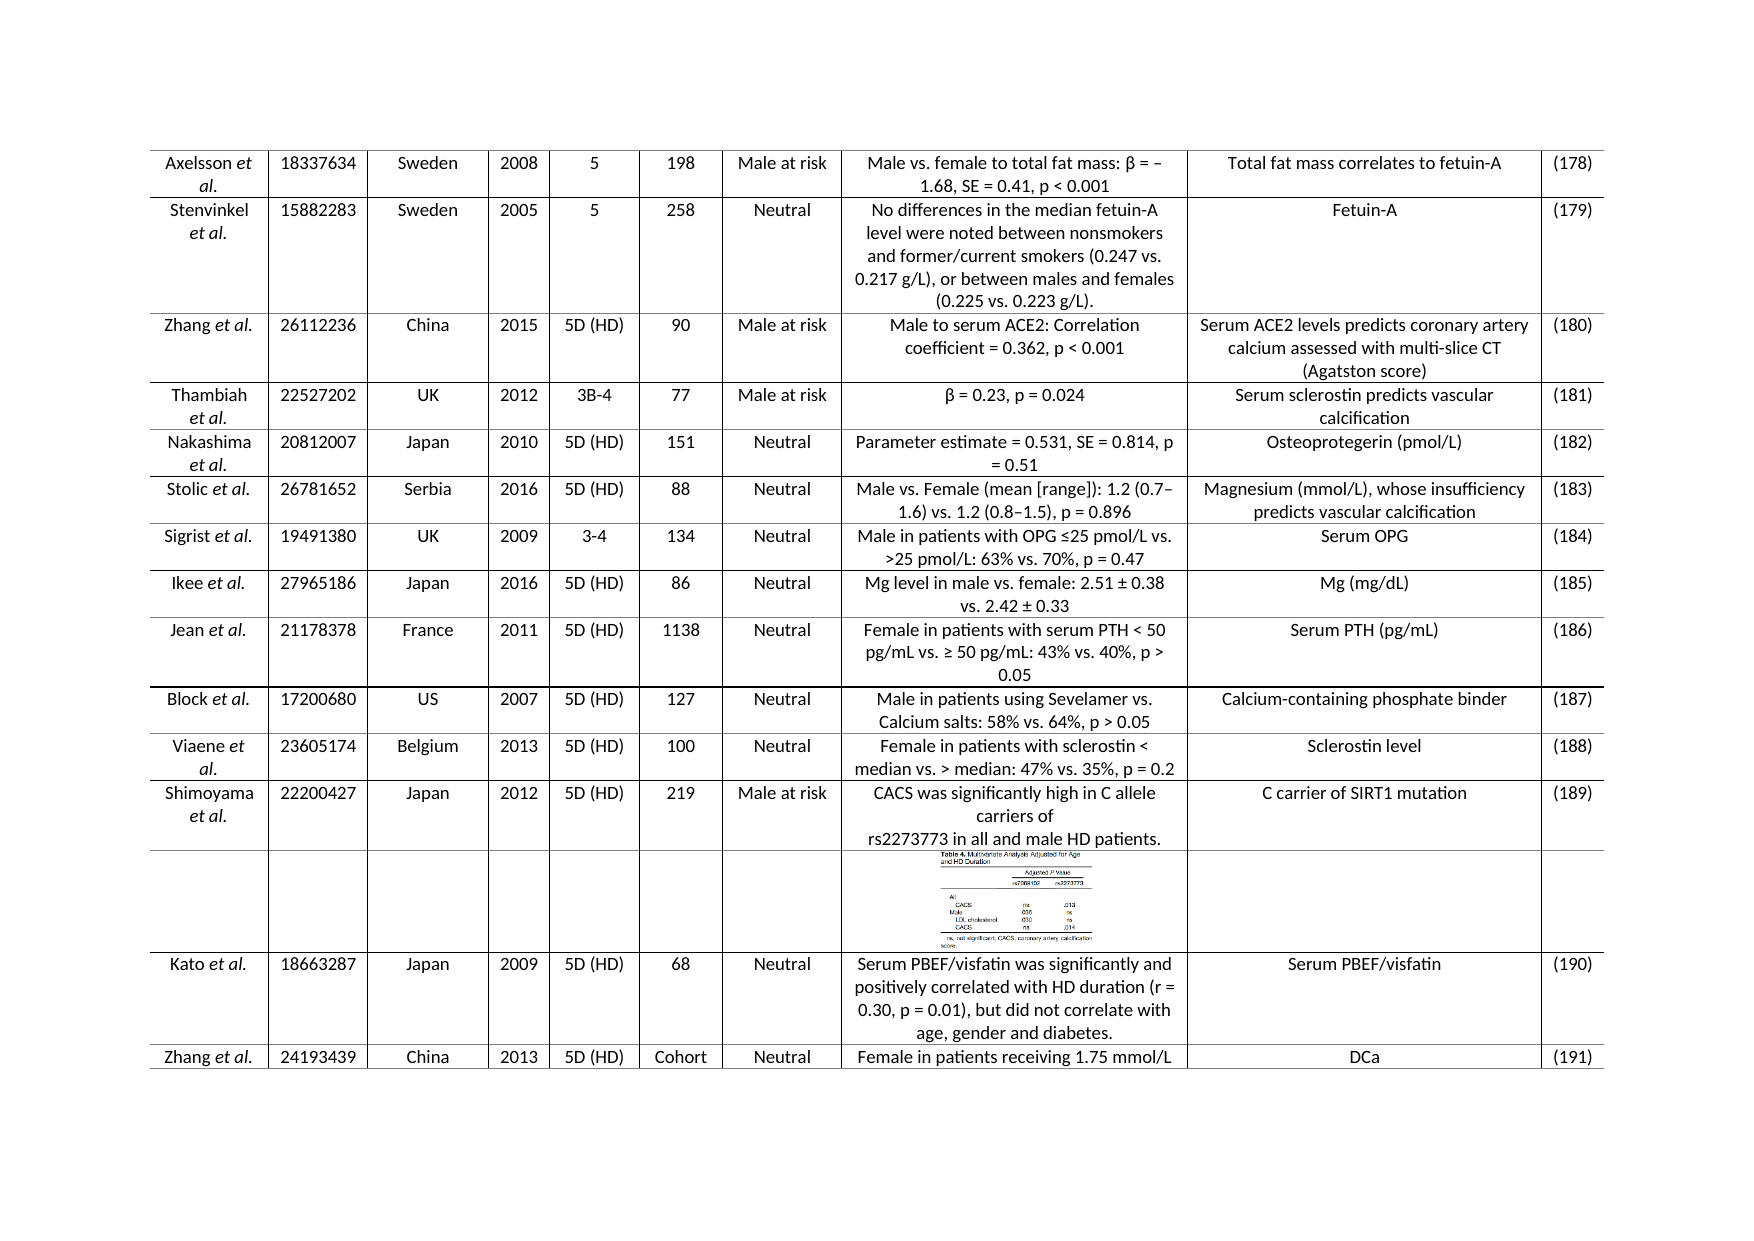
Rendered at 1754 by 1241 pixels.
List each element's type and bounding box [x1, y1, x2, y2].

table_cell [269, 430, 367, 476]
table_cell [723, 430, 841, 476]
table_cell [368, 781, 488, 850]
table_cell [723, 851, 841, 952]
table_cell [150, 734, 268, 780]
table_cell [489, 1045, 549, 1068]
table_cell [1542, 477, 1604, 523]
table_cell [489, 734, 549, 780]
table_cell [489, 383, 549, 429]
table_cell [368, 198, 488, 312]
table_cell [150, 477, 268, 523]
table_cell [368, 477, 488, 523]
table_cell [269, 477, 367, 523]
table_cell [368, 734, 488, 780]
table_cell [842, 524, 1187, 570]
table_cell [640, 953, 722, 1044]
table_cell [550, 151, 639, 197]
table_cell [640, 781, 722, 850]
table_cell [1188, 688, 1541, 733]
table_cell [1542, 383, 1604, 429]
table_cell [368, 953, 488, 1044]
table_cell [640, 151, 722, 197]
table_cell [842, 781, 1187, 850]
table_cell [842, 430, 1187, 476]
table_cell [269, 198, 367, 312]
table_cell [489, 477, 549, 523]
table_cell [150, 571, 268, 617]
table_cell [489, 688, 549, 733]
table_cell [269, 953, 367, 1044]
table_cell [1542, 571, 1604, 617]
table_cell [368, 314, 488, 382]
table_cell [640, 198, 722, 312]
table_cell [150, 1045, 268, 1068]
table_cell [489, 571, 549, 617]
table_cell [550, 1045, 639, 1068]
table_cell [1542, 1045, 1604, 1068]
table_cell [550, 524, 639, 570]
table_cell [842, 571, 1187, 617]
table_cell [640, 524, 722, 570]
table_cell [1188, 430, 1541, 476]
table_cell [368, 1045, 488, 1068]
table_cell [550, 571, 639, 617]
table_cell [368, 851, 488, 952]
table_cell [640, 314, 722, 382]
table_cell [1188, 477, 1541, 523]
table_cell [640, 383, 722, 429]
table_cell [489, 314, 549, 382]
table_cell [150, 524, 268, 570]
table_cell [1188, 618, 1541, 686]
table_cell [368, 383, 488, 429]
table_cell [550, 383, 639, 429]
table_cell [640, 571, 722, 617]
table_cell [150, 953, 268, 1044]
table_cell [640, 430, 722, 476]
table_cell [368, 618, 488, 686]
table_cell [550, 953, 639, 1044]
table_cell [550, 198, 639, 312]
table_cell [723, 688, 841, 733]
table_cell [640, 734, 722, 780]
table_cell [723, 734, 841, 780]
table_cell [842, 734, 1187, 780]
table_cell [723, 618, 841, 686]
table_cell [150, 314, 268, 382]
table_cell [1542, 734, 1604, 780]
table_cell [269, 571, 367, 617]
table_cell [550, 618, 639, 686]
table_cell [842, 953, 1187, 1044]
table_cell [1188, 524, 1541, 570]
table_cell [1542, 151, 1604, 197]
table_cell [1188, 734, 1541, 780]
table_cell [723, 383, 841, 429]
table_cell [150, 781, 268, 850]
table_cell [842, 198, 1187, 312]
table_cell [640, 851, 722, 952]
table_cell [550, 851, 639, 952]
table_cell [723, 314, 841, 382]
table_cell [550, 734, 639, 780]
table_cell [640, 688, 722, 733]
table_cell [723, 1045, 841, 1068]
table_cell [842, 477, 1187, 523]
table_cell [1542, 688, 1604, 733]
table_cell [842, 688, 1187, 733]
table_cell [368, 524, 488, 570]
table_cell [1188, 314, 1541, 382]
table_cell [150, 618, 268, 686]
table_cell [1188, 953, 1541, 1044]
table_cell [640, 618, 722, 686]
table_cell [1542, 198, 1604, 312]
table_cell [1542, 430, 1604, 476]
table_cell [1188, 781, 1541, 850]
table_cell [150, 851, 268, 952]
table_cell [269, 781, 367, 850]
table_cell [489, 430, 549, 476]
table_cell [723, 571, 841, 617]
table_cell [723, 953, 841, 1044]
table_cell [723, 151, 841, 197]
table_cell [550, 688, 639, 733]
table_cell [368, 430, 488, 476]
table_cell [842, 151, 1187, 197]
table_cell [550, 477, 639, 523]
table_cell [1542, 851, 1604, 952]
picture [936, 851, 1094, 952]
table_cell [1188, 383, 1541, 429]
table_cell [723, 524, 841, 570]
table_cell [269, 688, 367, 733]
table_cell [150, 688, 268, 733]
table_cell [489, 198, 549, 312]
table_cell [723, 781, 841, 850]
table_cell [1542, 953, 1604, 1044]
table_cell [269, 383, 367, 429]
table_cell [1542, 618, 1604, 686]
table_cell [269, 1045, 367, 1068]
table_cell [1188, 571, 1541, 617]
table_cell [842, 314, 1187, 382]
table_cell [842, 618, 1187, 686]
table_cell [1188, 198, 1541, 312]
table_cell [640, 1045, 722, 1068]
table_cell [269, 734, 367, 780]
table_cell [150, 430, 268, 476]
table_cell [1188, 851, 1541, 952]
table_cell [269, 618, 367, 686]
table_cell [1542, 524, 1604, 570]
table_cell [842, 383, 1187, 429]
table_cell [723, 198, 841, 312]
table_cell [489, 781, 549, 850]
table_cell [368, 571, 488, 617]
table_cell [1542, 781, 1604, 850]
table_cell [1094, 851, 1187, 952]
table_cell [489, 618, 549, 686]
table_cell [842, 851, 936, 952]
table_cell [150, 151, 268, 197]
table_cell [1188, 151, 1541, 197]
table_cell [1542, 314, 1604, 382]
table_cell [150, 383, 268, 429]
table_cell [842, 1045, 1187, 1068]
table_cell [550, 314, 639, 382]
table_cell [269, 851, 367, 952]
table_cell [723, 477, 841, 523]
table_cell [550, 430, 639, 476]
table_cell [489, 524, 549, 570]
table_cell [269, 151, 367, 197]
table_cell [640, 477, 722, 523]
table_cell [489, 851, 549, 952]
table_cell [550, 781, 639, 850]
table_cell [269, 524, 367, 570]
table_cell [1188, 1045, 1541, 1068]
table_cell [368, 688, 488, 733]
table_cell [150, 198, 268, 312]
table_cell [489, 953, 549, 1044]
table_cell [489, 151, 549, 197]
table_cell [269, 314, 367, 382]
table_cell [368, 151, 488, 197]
